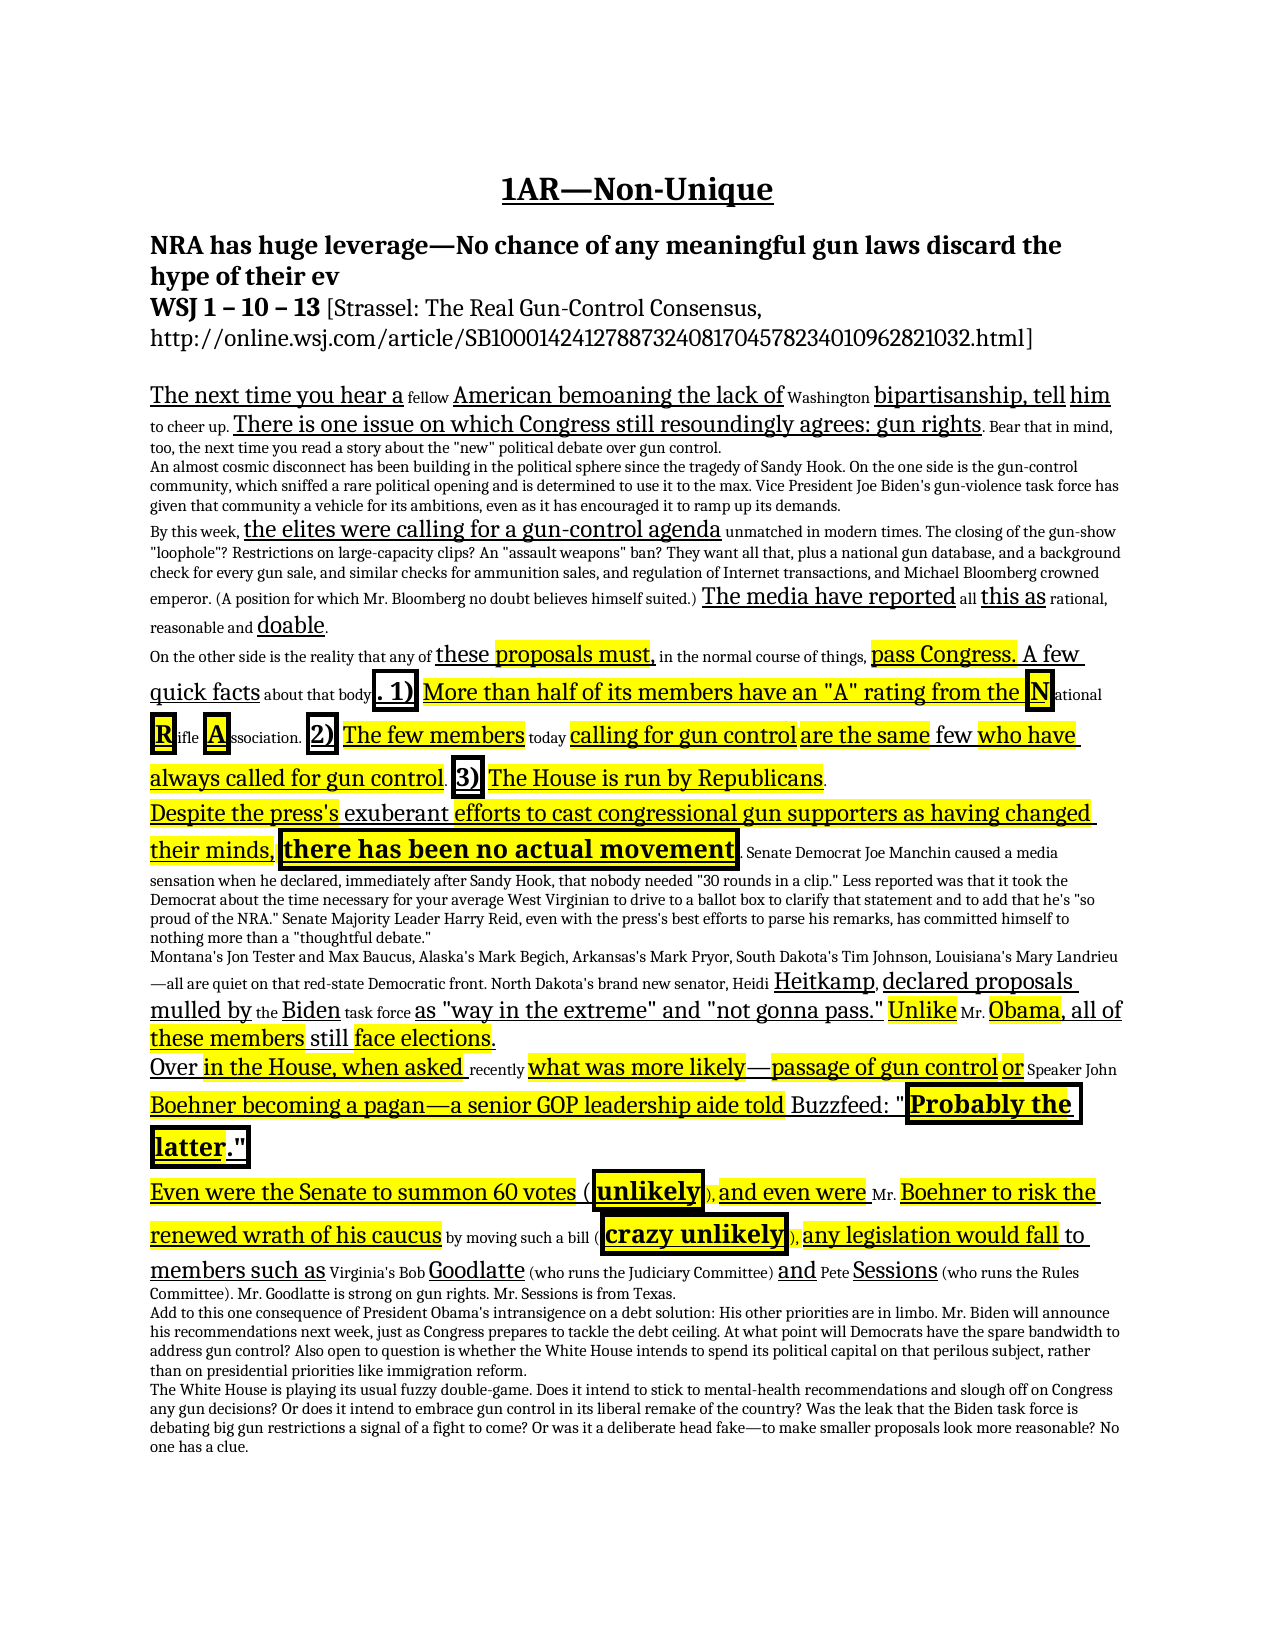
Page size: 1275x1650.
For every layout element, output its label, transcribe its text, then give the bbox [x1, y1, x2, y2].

text WSJ 1 – 10 – 13 [Strassel: The Real Gun-Control Consensus, http://online.wsj.com/article/SB10001424127887324081704578234010962821032.html] [150, 292, 1125, 352]
text By this week, the elites were calling for a gun-control agenda unmatched in modern times. The closing of the gun-show "loophole"? Restrictions on large-capacity clips? An "assault weapons" ban? They want all that, plus a national gun database, and a background check for every gun sale, and similar checks for ammunition sales, and regulation of Internet transactions, and Michael Bloomberg crowned emperor. (A position for which Mr. Bloomberg no doubt believes himself suited.) The media have reported all this as rational, reasonable and doable. [150, 515, 1125, 640]
subtitle 1AR—Non-Unique [150, 171, 1125, 209]
text Add to this one consequence of President Obama's intransigence on a debt solution: His other priorities are in limbo. Mr. Biden will announce his recommendations next week, just as Congress prepares to tackle the debt ceiling. At what point will Democrats have the spare bandwidth to address gun control? Also open to question is whether the White House intends to spend its political capital on that perilous subject, rather than on presidential priorities like immigration reform. [150, 1303, 1125, 1380]
text Despite the press's exuberant efforts to cast congressional gun supporters as having changed their minds, there has been no actual movement. Senate Democrat Joe Manchin caused a media sensation when he declared, immediately after Sandy Hook, that nobody needed "30 rounds in a clip." Less reported was that it took the Democrat about the time necessary for your average West Virginian to drive to a ballot box to clarify that statement and to add that he's "so proud of the NRA." Senate Majority Leader Harry Reid, even with the press's best efforts to parse his remarks, has committed himself to nothing more than a "thoughtful debate." [150, 799, 1125, 948]
text An almost cosmic disconnect has been building in the political sphere since the tragedy of Sandy Hook. On the one side is the gun-control community, which sniffed a rare political opening and is determined to use it to the max. Vice President Joe Biden's gun-violence task force has given that community a vehicle for its ambitions, even as it has encouraged it to ramp up its demands. [150, 458, 1125, 515]
text The next time you hear a fellow American bemoaning the lack of Washington bipartisanship, tell him to cheer up. There is one issue on which Congress still resoundingly agrees: gun rights. Bear that in mind, too, the next time you read a story about the "new" political debate over gun control. [150, 381, 1125, 458]
text Over in the House, when asked recently what was more likely—passage of gun control or Speaker John Boehner becoming a pagan—a senior GOP leadership aide told Buzzfeed: "Probably the latter." [150, 1053, 1125, 1169]
text Even were the Senate to summon 60 votes (unlikely), and even were Mr. Boehner to risk the renewed wrath of his caucus by moving such a bill (crazy unlikely), any legislation would fall to members such as Virginia's Bob Goodlatte (who runs the Judiciary Committee) and Pete Sessions (who runs the Rules Committee). Mr. Goodlatte is strong on gun rights. Mr. Sessions is from Texas. [150, 1169, 1125, 1303]
text The White House is playing its usual fuzzy double-game. Does it intend to stick to mental-health recommendations and slough off on Congress any gun decisions? Or does it intend to embrace gun control in its liberal remake of the country? Was the leak that the Biden task force is debating big gun restrictions a signal of a fight to come? Or was it a deliberate head fake—to make smaller proposals look more reasonable? No one has a clue. [150, 1380, 1125, 1457]
text Montana's Jon Tester and Max Baucus, Alaska's Mark Begich, Arkansas's Mark Pryor, South Dakota's Tim Johnson, Louisiana's Mary Landrieu—all are quiet on that red-state Democratic front. North Dakota's brand new senator, Heidi Heitkamp, declared proposals mulled by the Biden task force as "way in the extreme" and "not gonna pass." Unlike Mr. Obama, all of these members still face elections. [150, 948, 1125, 1053]
subtitle NRA has huge leverage—No chance of any meaningful gun laws discard the hype of their ev [150, 230, 1125, 292]
text On the other side is the reality that any of these proposals must, in the normal course of things, pass Congress. A few quick facts about that body. 1) More than half of its members have an "A" rating from the National Rifle Association. 2) The few members today calling for gun control are the same few who have always called for gun control. 3) The House is run by Republicans. [150, 640, 1125, 799]
